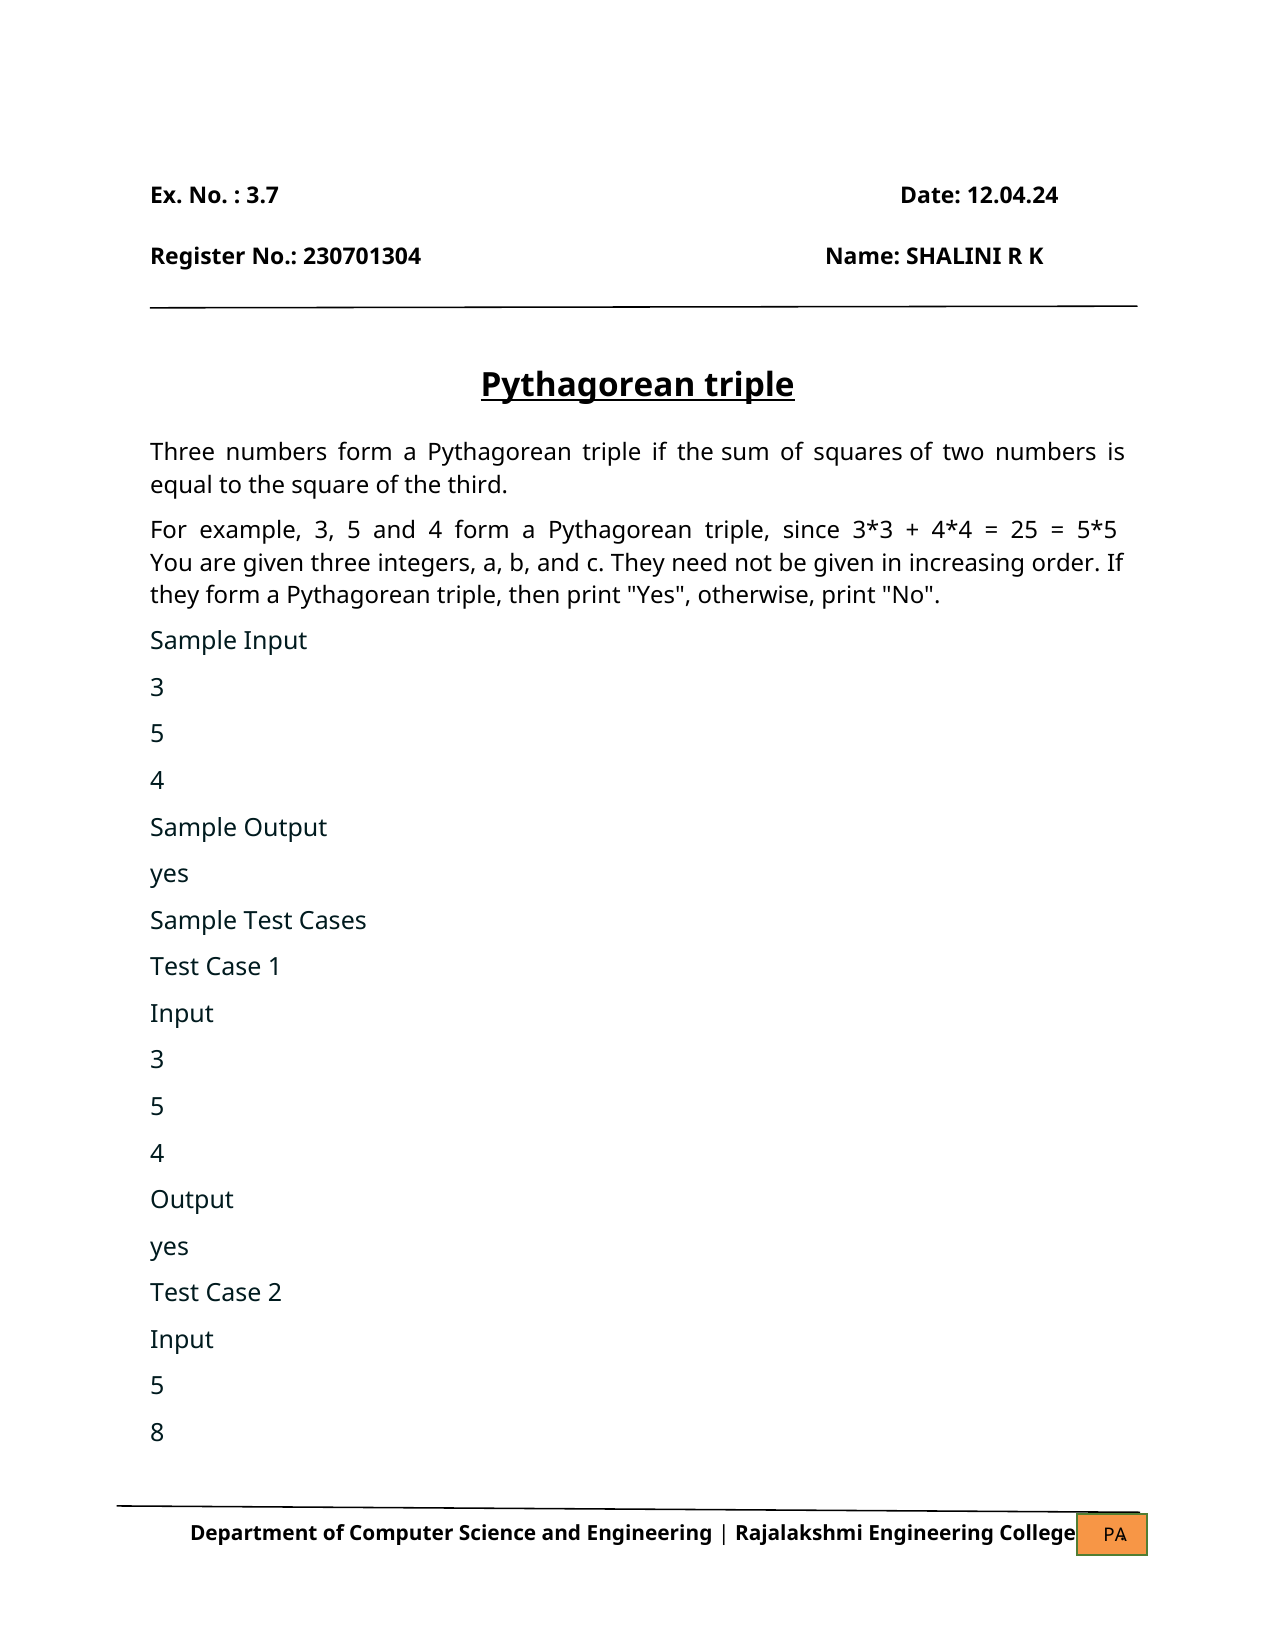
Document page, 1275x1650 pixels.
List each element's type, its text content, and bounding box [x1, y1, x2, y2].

text Three numbers form a Pythagorean triple if the sum of squares of two numbers is equal to the square of the third. [150, 435, 1125, 500]
text Register No.: 230701304 Name: SHALINI R K [150, 239, 1125, 271]
text Test Case 2 [150, 1275, 1125, 1309]
text Ex. No. : 3.7 Date: 12.04.24 [150, 179, 1125, 210]
text Output [150, 1182, 1125, 1216]
text Test Case 1 [150, 949, 1125, 983]
text Sample Input [150, 623, 1125, 657]
text 4 [150, 1135, 1125, 1169]
text 4 [150, 763, 1125, 797]
text Input [150, 996, 1125, 1029]
text Input [150, 1321, 1125, 1356]
text 5 [150, 1089, 1125, 1123]
text For example, 3, 5 and 4 form a Pythagorean triple, since 3*3 + 4*4 = 25 = 5*5 You are given three integers, a, b, and c. They need not be given in increasing order. If they form a Pythagorean triple, then print "Yes", otherwise, print "No". [150, 513, 1125, 611]
text Pythagorean triple [150, 360, 1125, 406]
text yes [150, 1228, 1125, 1262]
text yes [150, 856, 1125, 890]
text Sample Test Cases [150, 902, 1125, 936]
text 3 [150, 669, 1125, 704]
text 5 [150, 1368, 1125, 1402]
text 8 [150, 1414, 1125, 1449]
text Sample Output [150, 809, 1125, 843]
text 3 [150, 1042, 1125, 1076]
text 5 [150, 716, 1125, 750]
